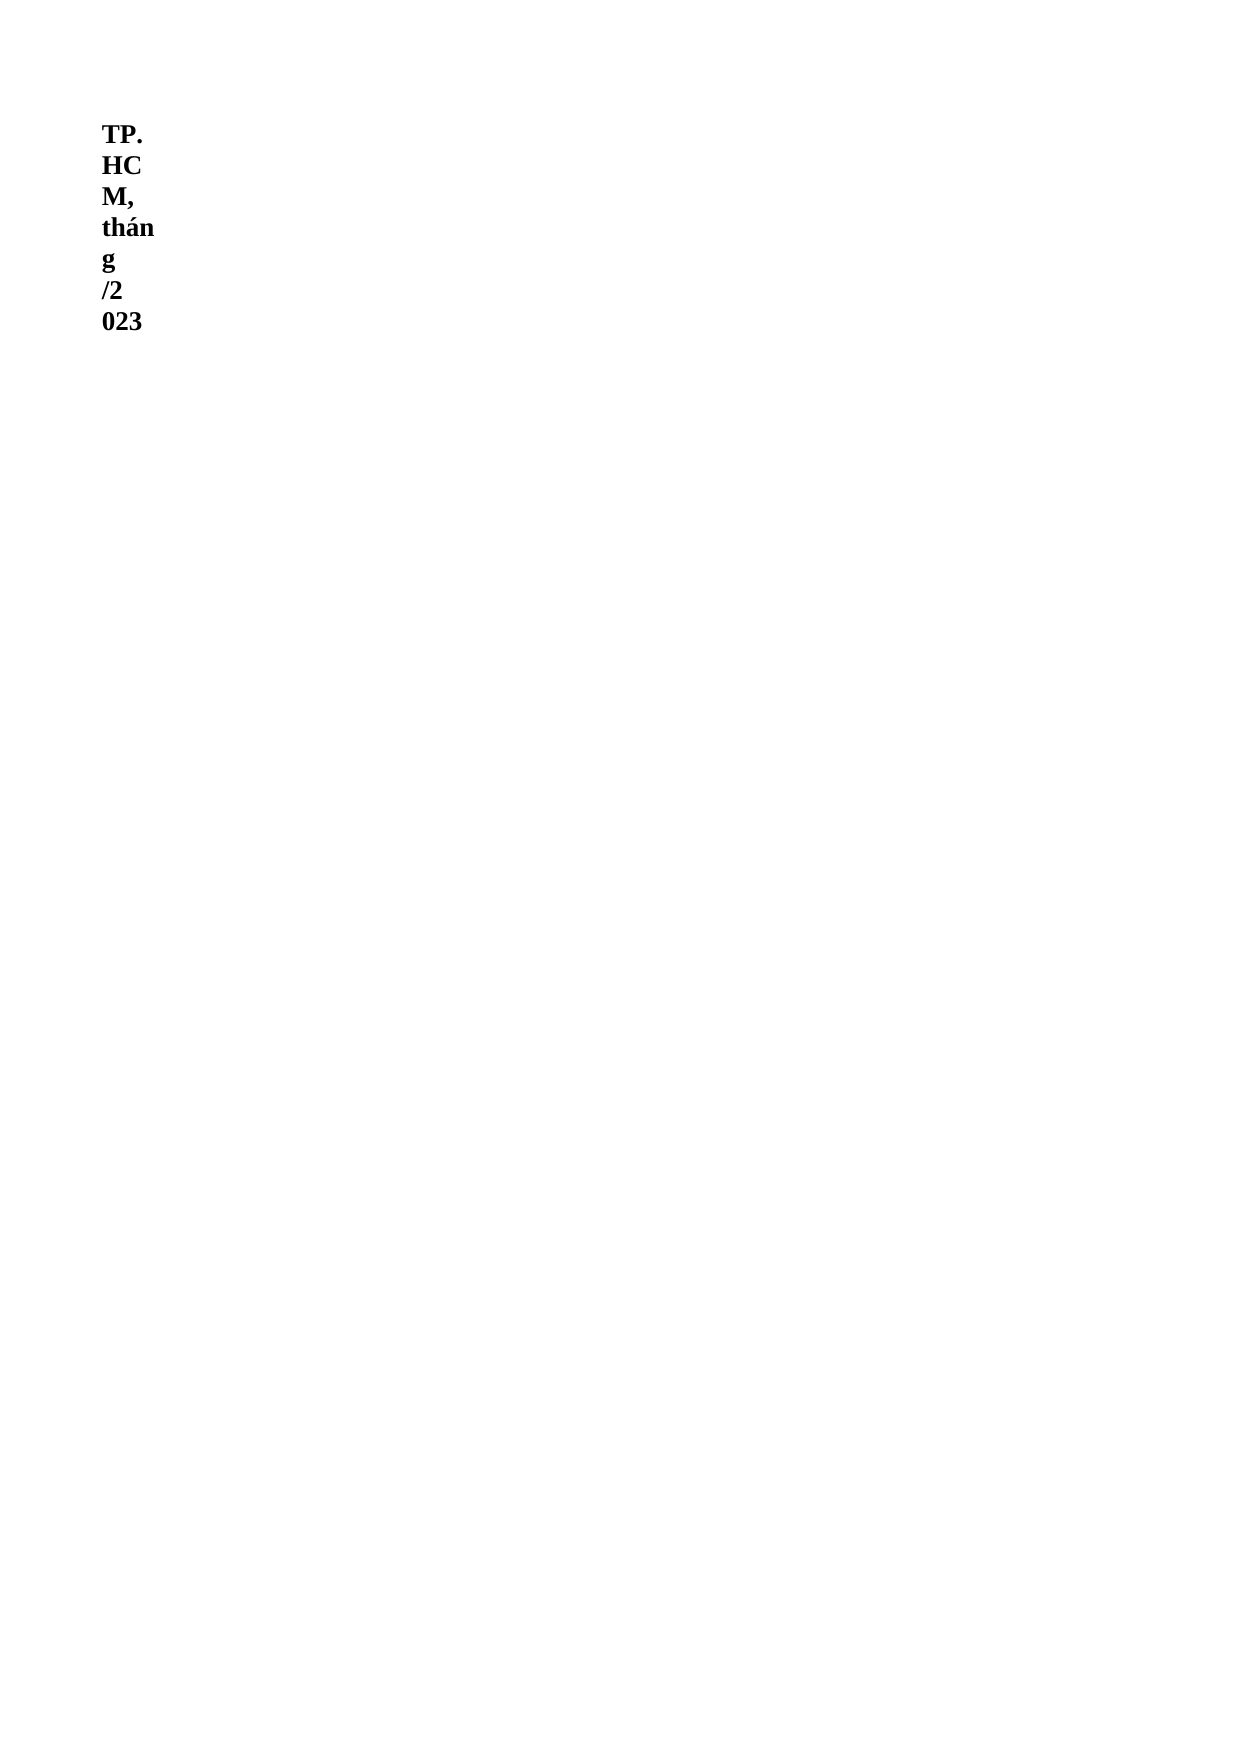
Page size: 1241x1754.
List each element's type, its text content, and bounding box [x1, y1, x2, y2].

text TP.HCM, tháng /2023 [102, 118, 163, 336]
